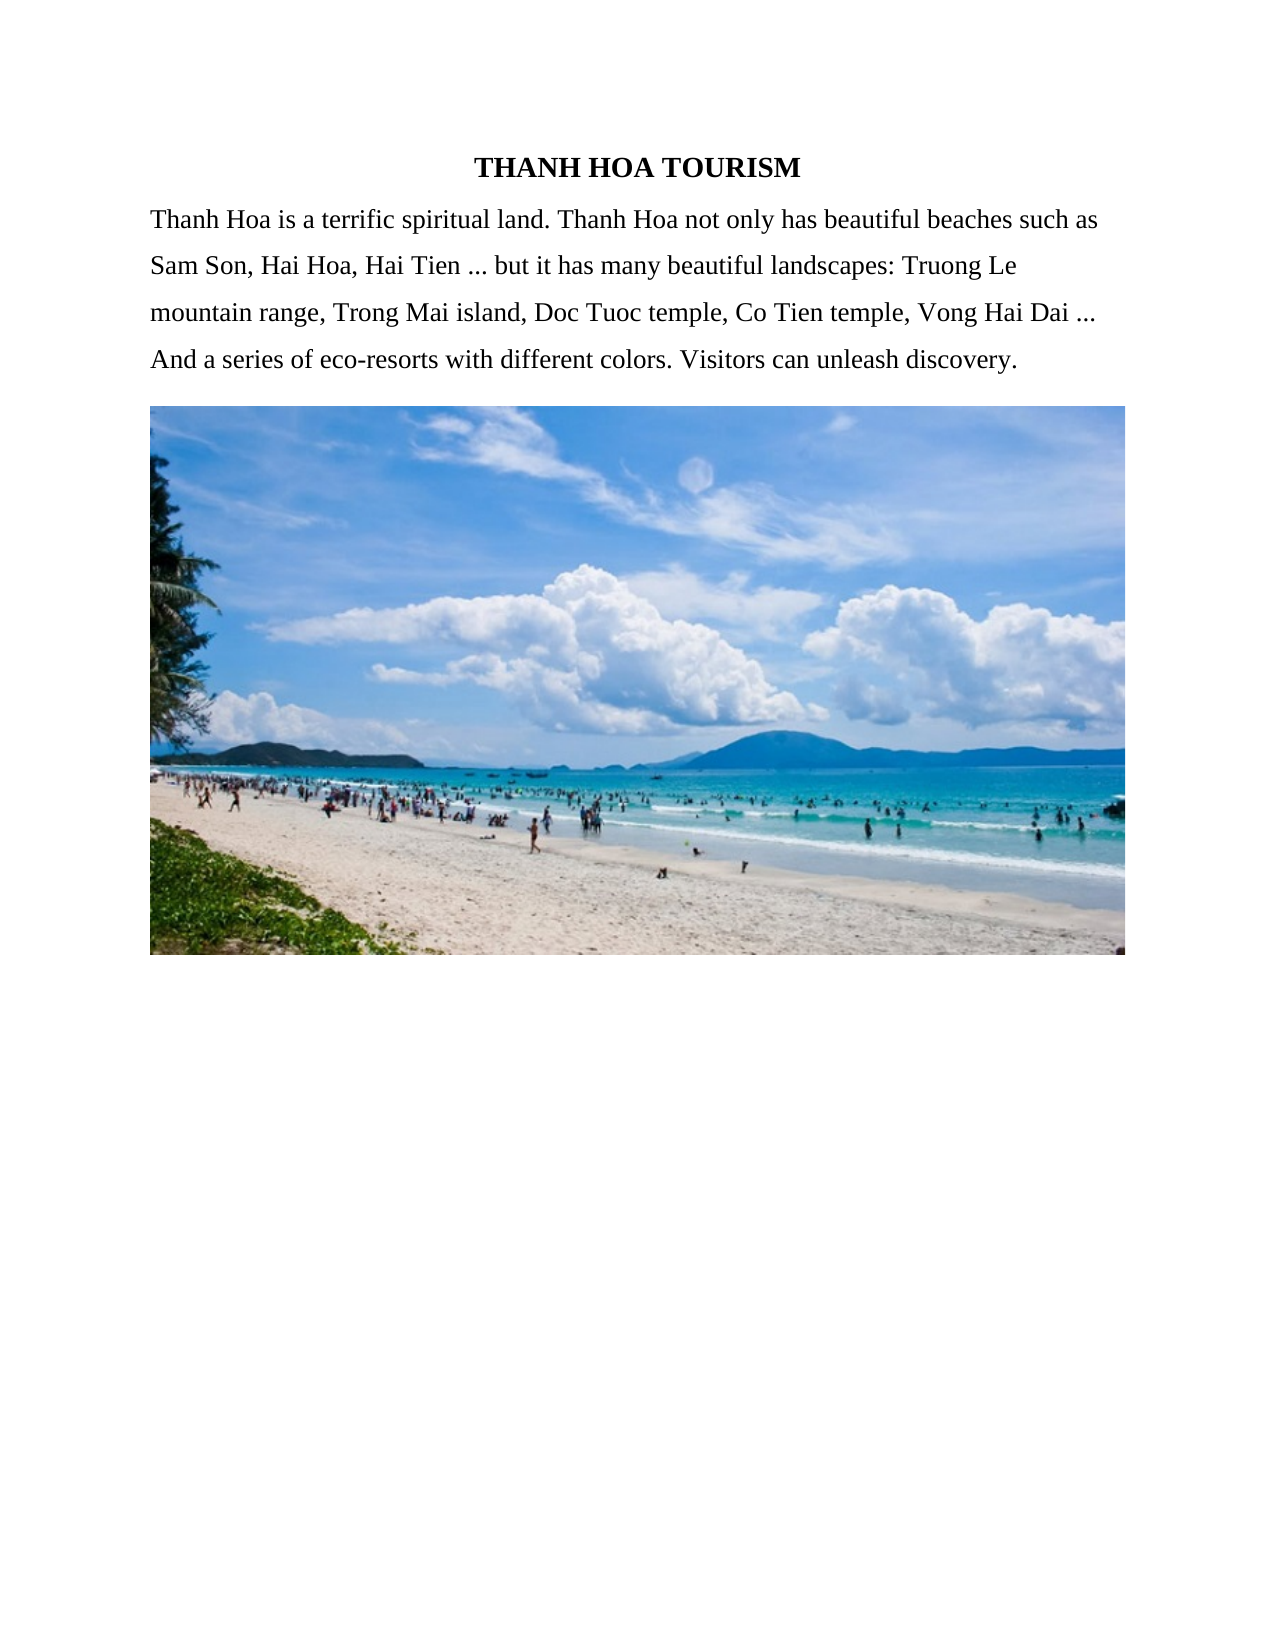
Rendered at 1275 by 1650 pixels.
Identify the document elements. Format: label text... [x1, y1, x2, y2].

picture [150, 406, 1125, 955]
text THANH HOA TOURISM [150, 150, 1125, 183]
text Thanh Hoa is a terrific spiritual land. Thanh Hoa not only has beautiful beaches such as Sam Son, Hai Hoa, Hai Tien ... but it has many beautiful landscapes: Truong Le mountain range, Trong Mai island, Doc Tuoc temple, Co Tien temple, Vong Hai Dai ... And a series of eco-resorts with different colors. Visitors can unleash discovery. [150, 203, 1125, 374]
